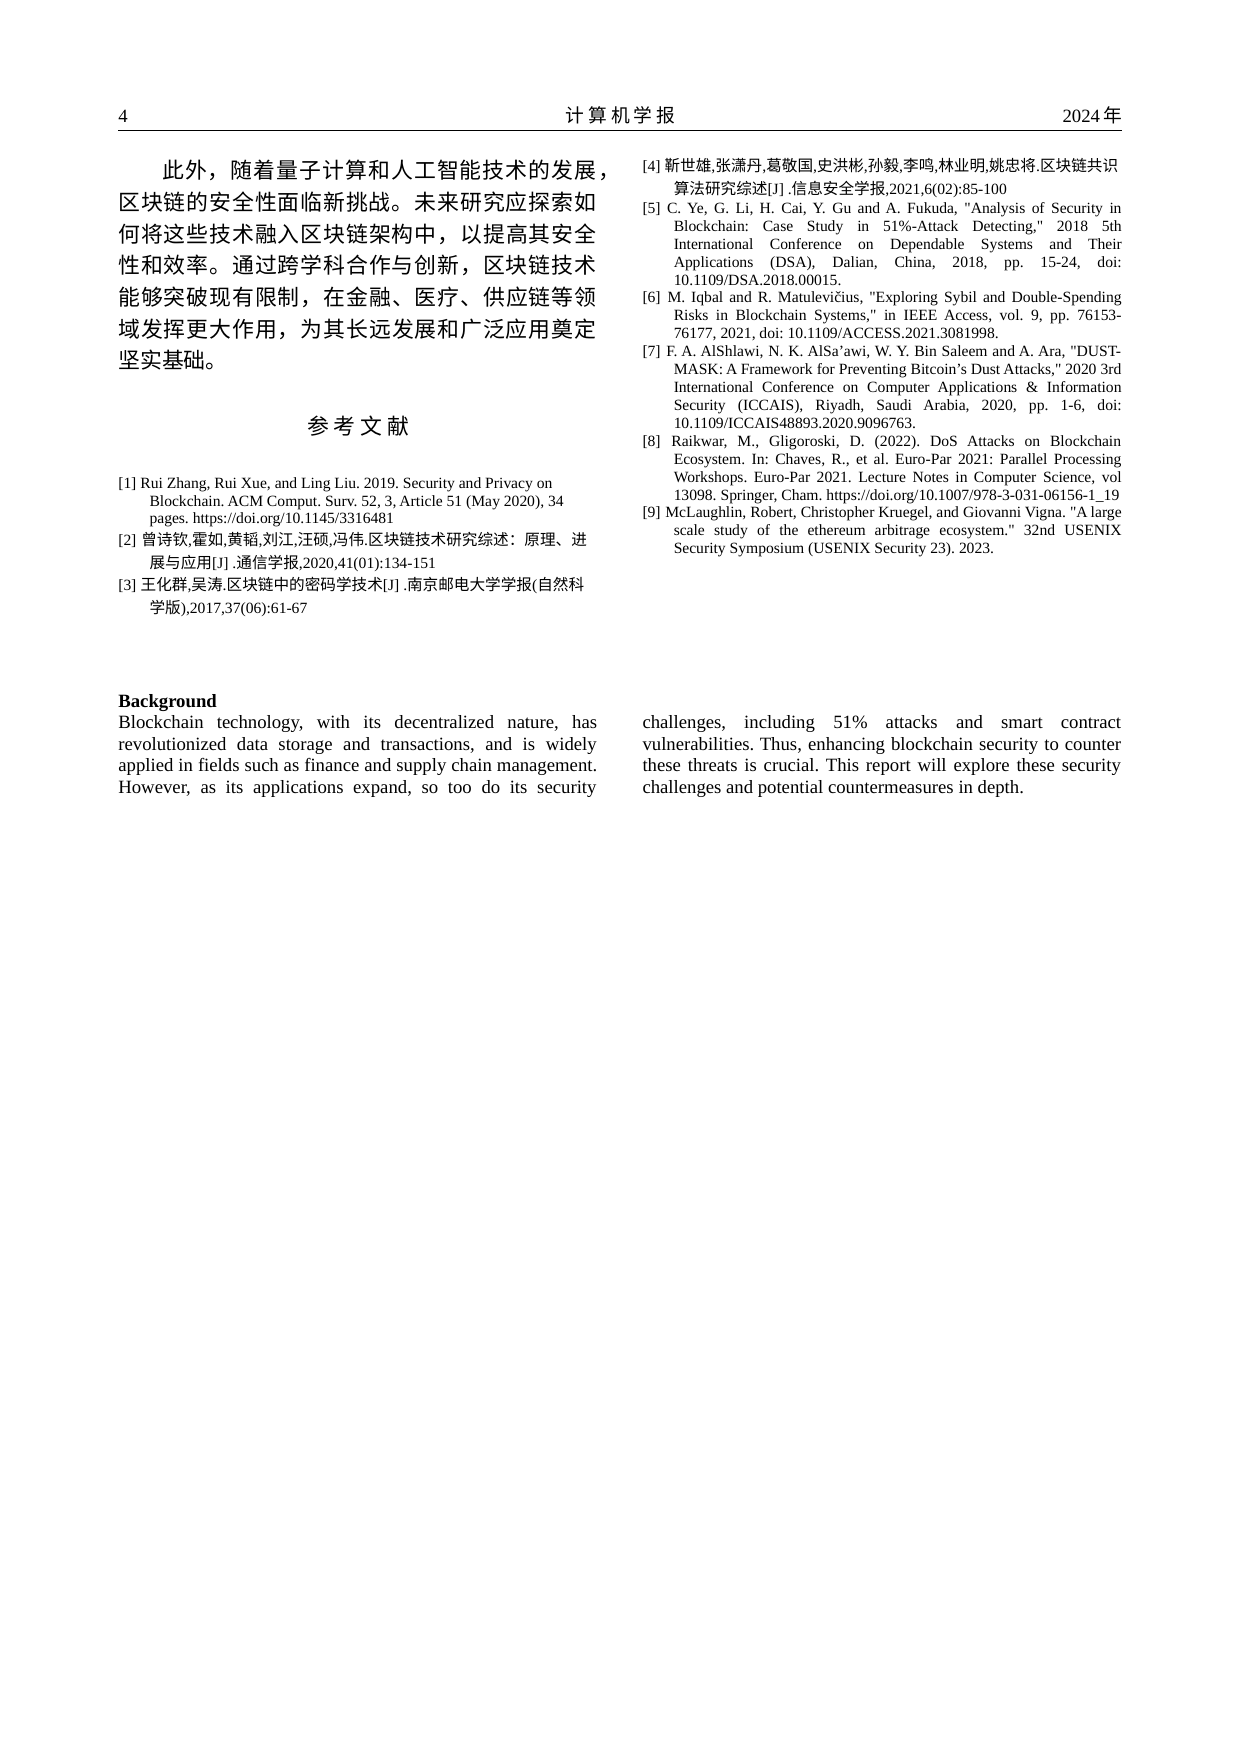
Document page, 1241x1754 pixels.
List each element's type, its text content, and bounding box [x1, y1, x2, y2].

text [2] 曾诗钦,霍如,黄韬,刘江,汪硕,冯伟.区块链技术研究综述：原理、进展与应用[J] .通信学报,2020,41(01):134-151 [118, 527, 598, 572]
text Blockchain technology, with its decentralized nature, has revolutionized data storage and transactions, and is widely applied in fields such as finance and supply chain management. However, as its applications expand, so too do its security challenges, including 51% attacks and smart contract vulnerabilities. Thus, enhancing blockchain security to counter these threats is crucial. This report will explore these security challenges and potential countermeasures in depth. [118, 711, 598, 797]
text [8] Raikwar, M., Gligoroski, D. (2022). DoS Attacks on Blockchain Ecosystem. In: Chaves, R., et al. Euro-Par 2021: Parallel Processing Workshops. Euro-Par 2021. Lecture Notes in Computer Science, vol 13098. Springer, Cham. https://doi.org/10.1007/978-3-031-06156-1_19 [642, 432, 1122, 503]
text [6] M. Iqbal and R. Matulevičius, "Exploring Sybil and Double-Spending Risks in Blockchain Systems," in IEEE Access, vol. 9, pp. 76153-76177, 2021, doi: 10.1109/ACCESS.2021.3081998. [642, 288, 1122, 342]
text [4] 靳世雄,张潇丹,葛敬国,史洪彬,孙毅,李鸣,林业明,姚忠将.区块链共识算法研究综述[J] .信息安全学报,2021,6(02):85-100 [642, 153, 1122, 199]
text Background [118, 690, 1122, 711]
text [3] 王化群,吴涛.区块链中的密码学技术[J] .南京邮电大学学报(自然科学版),2017,37(06):61-67 [118, 572, 598, 618]
text [1] Rui Zhang, Rui Xue, and Ling Liu. 2019. Security and Privacy on Blockchain. ACM Comput. Surv. 52, 3, Article 51 (May 2020), 34 pages. https://doi.org/10.1145/3316481 [118, 473, 598, 527]
text 此外，随着量子计算和人工智能技术的发展，区块链的安全性面临新挑战。未来研究应探索如何将这些技术融入区块链架构中，以提高其安全性和效率。通过跨学科合作与创新，区块链技术能够突破现有限制，在金融、医疗、供应链等领域发挥更大作用，为其长远发展和广泛应用奠定坚实基础。 [118, 153, 598, 375]
text [7] F. A. AlShlawi, N. K. AlSa’awi, W. Y. Bin Saleem and A. Ara, "DUST-MASK: A Framework for Preventing Bitcoin’s Dust Attacks," 2020 3rd International Conference on Computer Applications & Information Security (ICCAIS), Riyadh, Saudi Arabia, 2020, pp. 1-6, doi: 10.1109/ICCAIS48893.2020.9096763. [642, 342, 1122, 432]
text 参 考 文 献 [118, 408, 598, 441]
text Blockchain technology, with its decentralized nature, has revolutionized data storage and transactions, and is widely applied in fields such as finance and supply chain management. However, as its applications expand, so too do its security challenges, including 51% attacks and smart contract vulnerabilities. Thus, enhancing blockchain security to counter these threats is crucial. This report will explore these security challenges and potential countermeasures in depth. [642, 711, 1122, 797]
text [9] McLaughlin, Robert, Christopher Kruegel, and Giovanni Vigna. "A large scale study of the ethereum arbitrage ecosystem." 32nd USENIX Security Symposium (USENIX Security 23). 2023. [642, 503, 1122, 557]
text [5] C. Ye, G. Li, H. Cai, Y. Gu and A. Fukuda, "Analysis of Security in Blockchain: Case Study in 51%-Attack Detecting," 2018 5th International Conference on Dependable Systems and Their Applications (DSA), Dalian, China, 2018, pp. 15-24, doi: 10.1109/DSA.2018.00015. [642, 199, 1122, 288]
